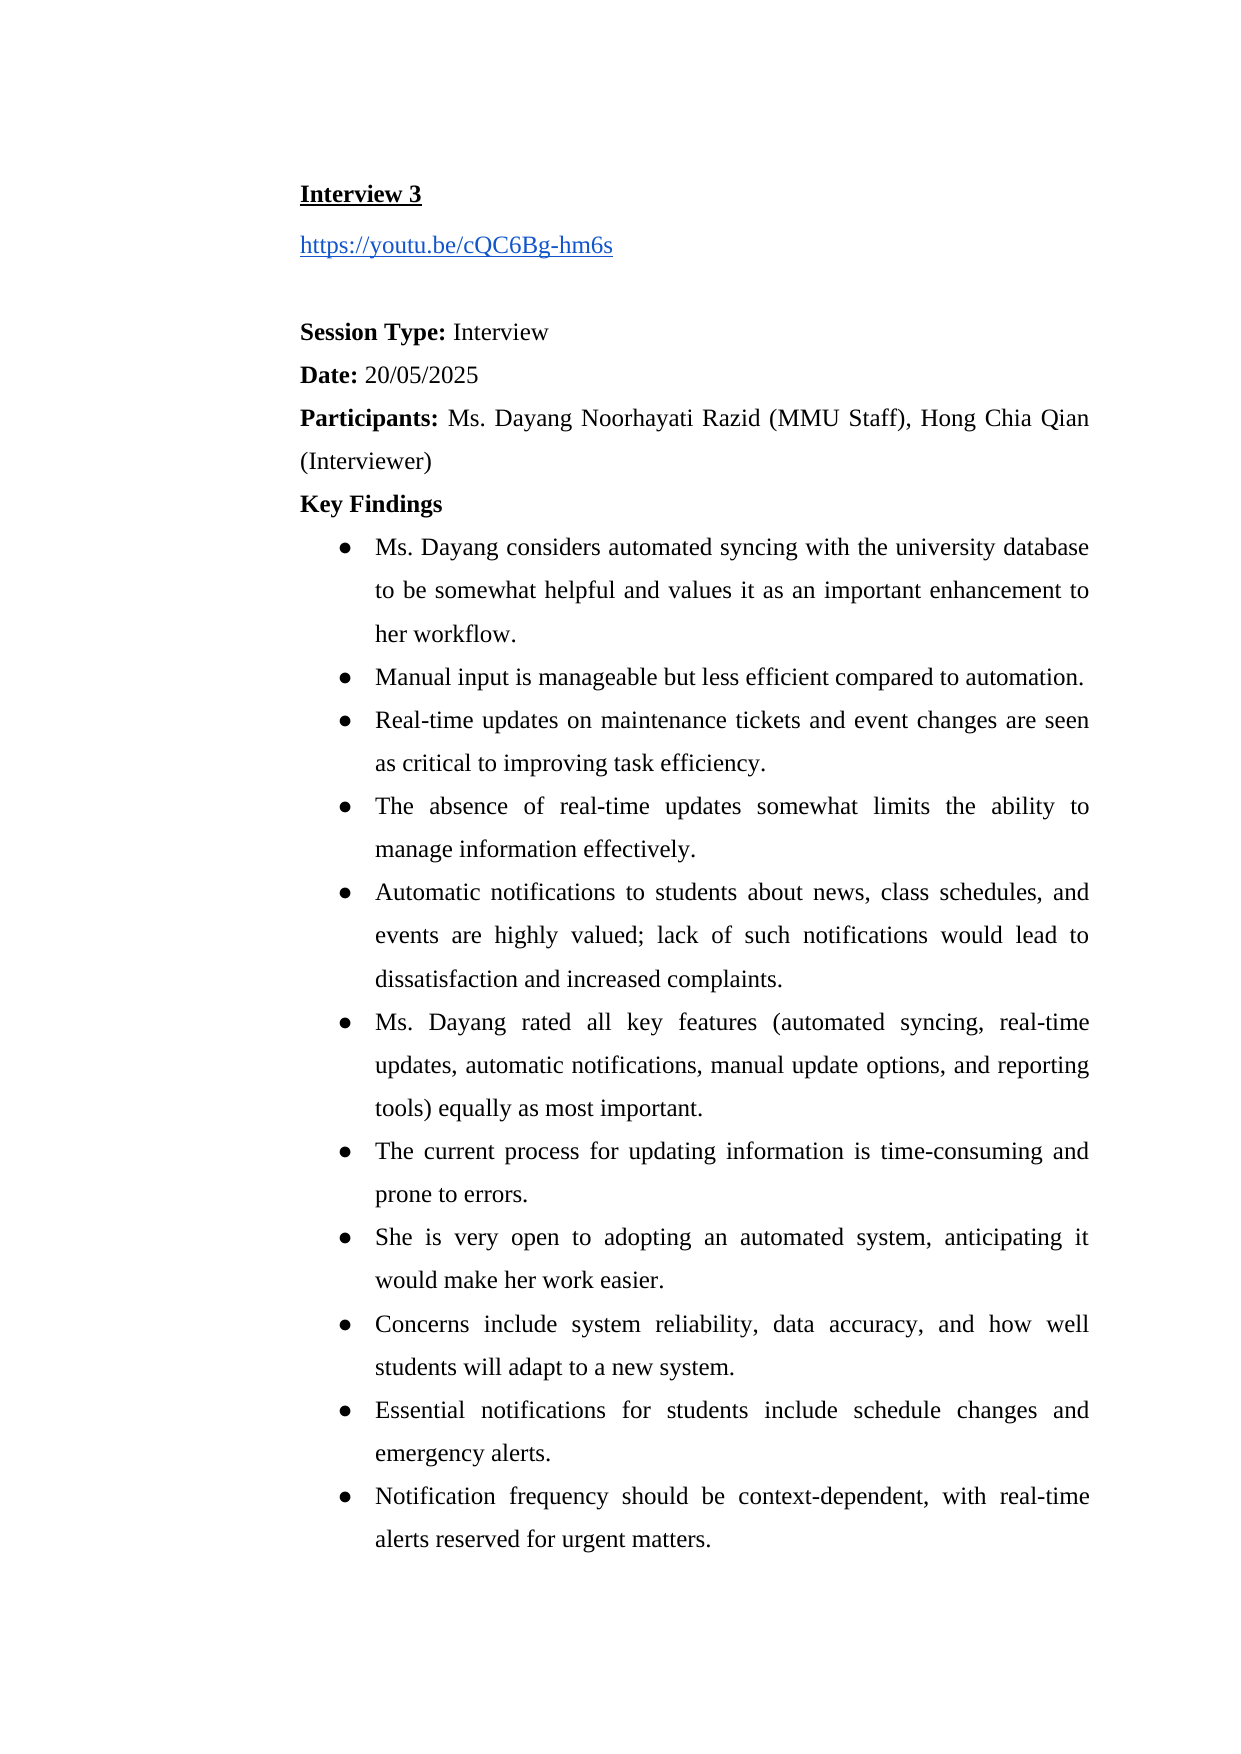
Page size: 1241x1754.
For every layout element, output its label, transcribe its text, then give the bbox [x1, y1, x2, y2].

list Ms. Dayang rated all key features (automated syncing, real-time updates, automatic notifications, manual update options, and reporting tools) equally as most important. [337, 1007, 1090, 1122]
list Manual input is manageable but less efficient compared to automation. [337, 662, 1090, 691]
list Automatic notifications to students about news, class schedules, and events are highly valued; lack of such notifications would lead to dissatisfaction and increased complaints. [337, 877, 1090, 992]
text https://youtu.be/cQC6Bg-hm6s [225, 231, 1090, 259]
text Session Type: Interview [225, 317, 1090, 346]
text Key Findings [300, 489, 1090, 518]
list Ms. Dayang considers automated syncing with the university database to be somewhat helpful and values it as an important enhancement to her workflow. [337, 532, 1090, 647]
list Concerns include system reliability, data accuracy, and how well students will adapt to a new system. [337, 1309, 1090, 1381]
list The current process for updating information is time-consuming and prone to errors. [337, 1136, 1090, 1208]
list Notification frequency should be context-dependent, with real-time alerts reserved for urgent matters. [337, 1481, 1090, 1553]
text Date: 20/05/2025 [300, 360, 1090, 389]
list She is very open to adopting an automated system, anticipating it would make her work easier. [337, 1222, 1090, 1294]
list Real-time updates on maintenance tickets and event changes are seen as critical to improving task efficiency. [337, 705, 1090, 777]
list Essential notifications for students include schedule changes and emergency alerts. [337, 1395, 1090, 1467]
list The absence of real-time updates somewhat limits the ability to manage information effectively. [337, 791, 1090, 863]
subtitle Interview 3 [225, 179, 1090, 208]
text Participants: Ms. Dayang Noorhayati Razid (MMU Staff), Hong Chia Qian (Interviewer) [300, 403, 1090, 475]
